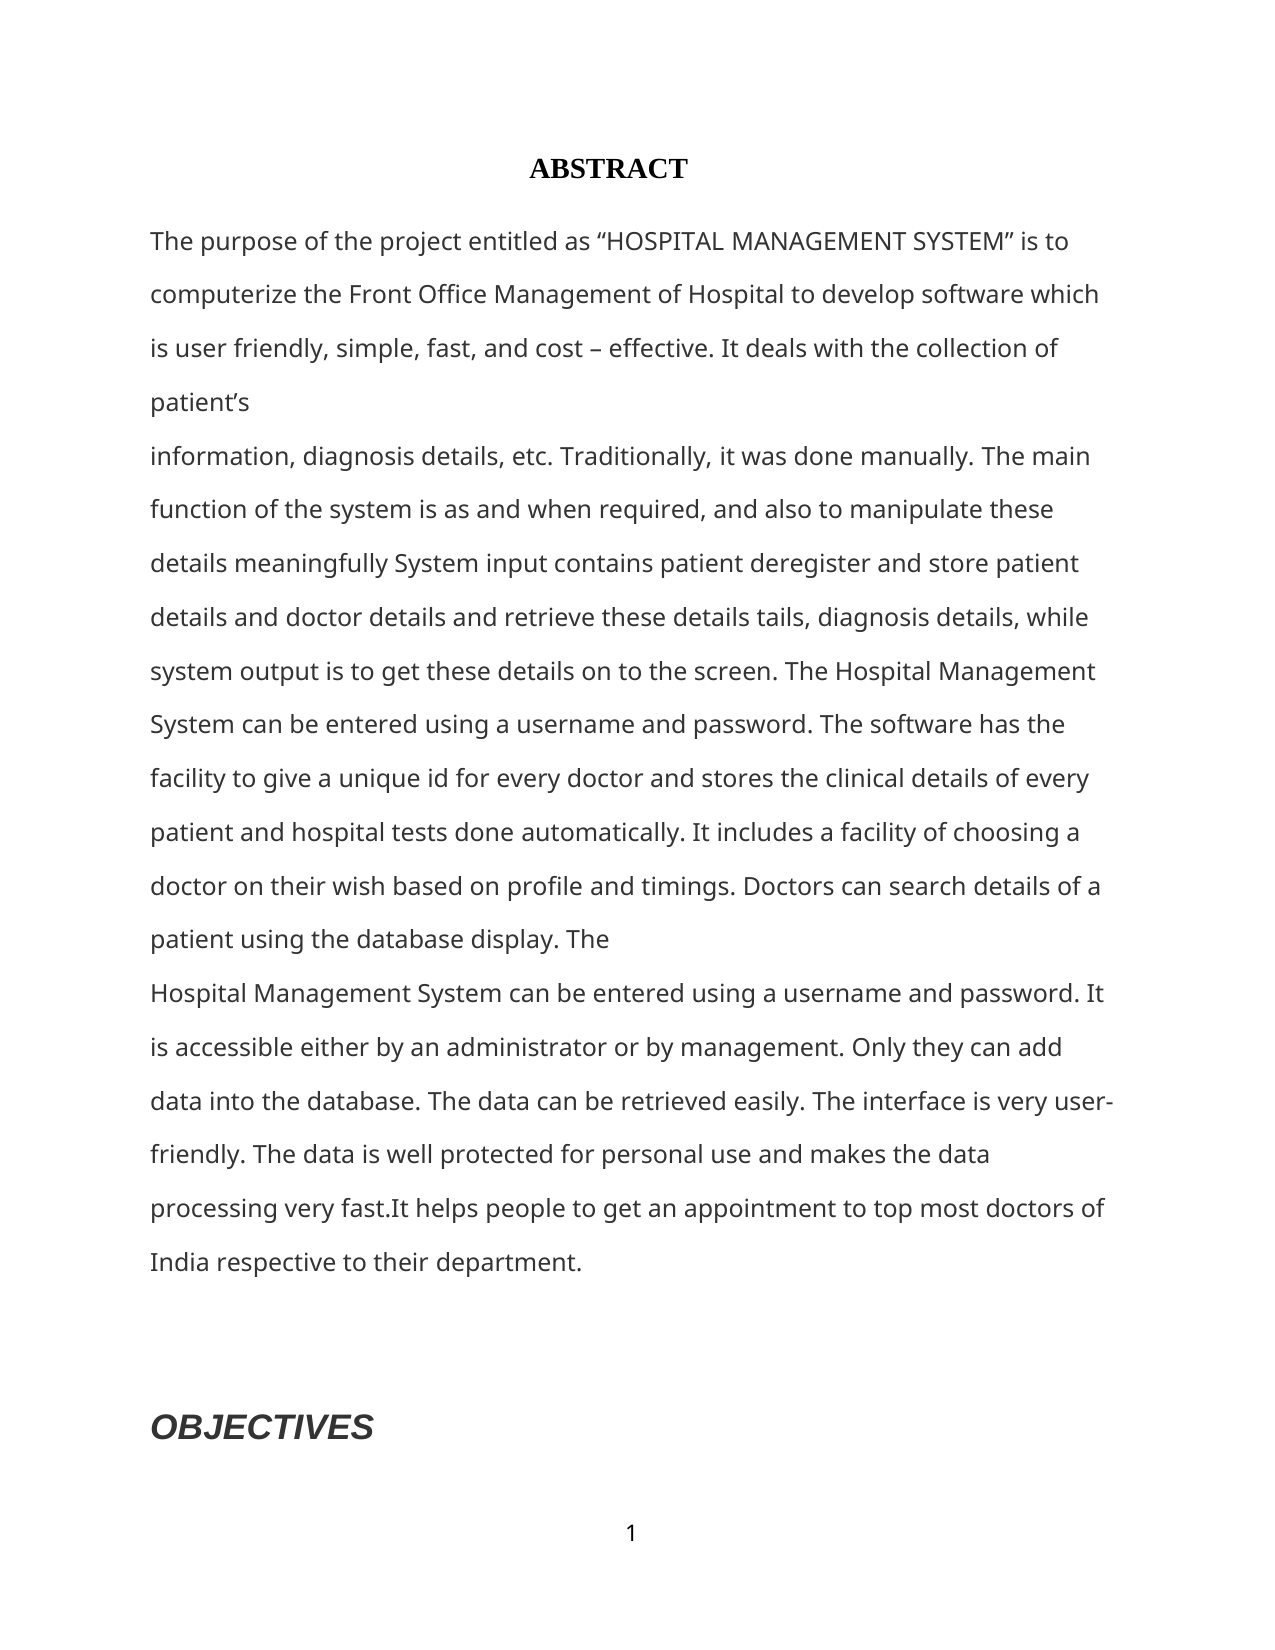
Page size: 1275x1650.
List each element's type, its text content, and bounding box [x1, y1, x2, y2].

text The purpose of the project entitled as “HOSPITAL MANAGEMENT SYSTEM” is to computerize the Front Office Management of Hospital to develop software which is user friendly, simple, fast, and cost – effective. It deals with the collection of patient’s [150, 223, 1121, 419]
text Hospital Management System can be entered using a username and password. It is accessible either by an administrator or by management. Only they can add data into the database. The data can be retrieved easily. The interface is very user-friendly. The data is well protected for personal use and makes the data processing very fast.It helps people to get an appointment to top most doctors of India respective to their department. [150, 976, 1117, 1279]
text ABSTRACT [242, 151, 975, 184]
text OBJECTIVES [150, 1407, 1148, 1447]
text information, diagnosis details, etc. Traditionally, it was done manually. The main function of the system is as and when required, and also to manipulate these details meaningfully System input contains patient deregister and store patient details and doctor details and retrieve these details tails, diagnosis details, while system output is to get these details on to the screen. The Hospital Management System can be entered using a username and password. The software has the facility to give a unique id for every doctor and stores the clinical details of every patient and hospital tests done automatically. It includes a facility of choosing a doctor on their wish based on profile and timings. Doctors can search details of a patient using the database display. The [150, 438, 1122, 956]
